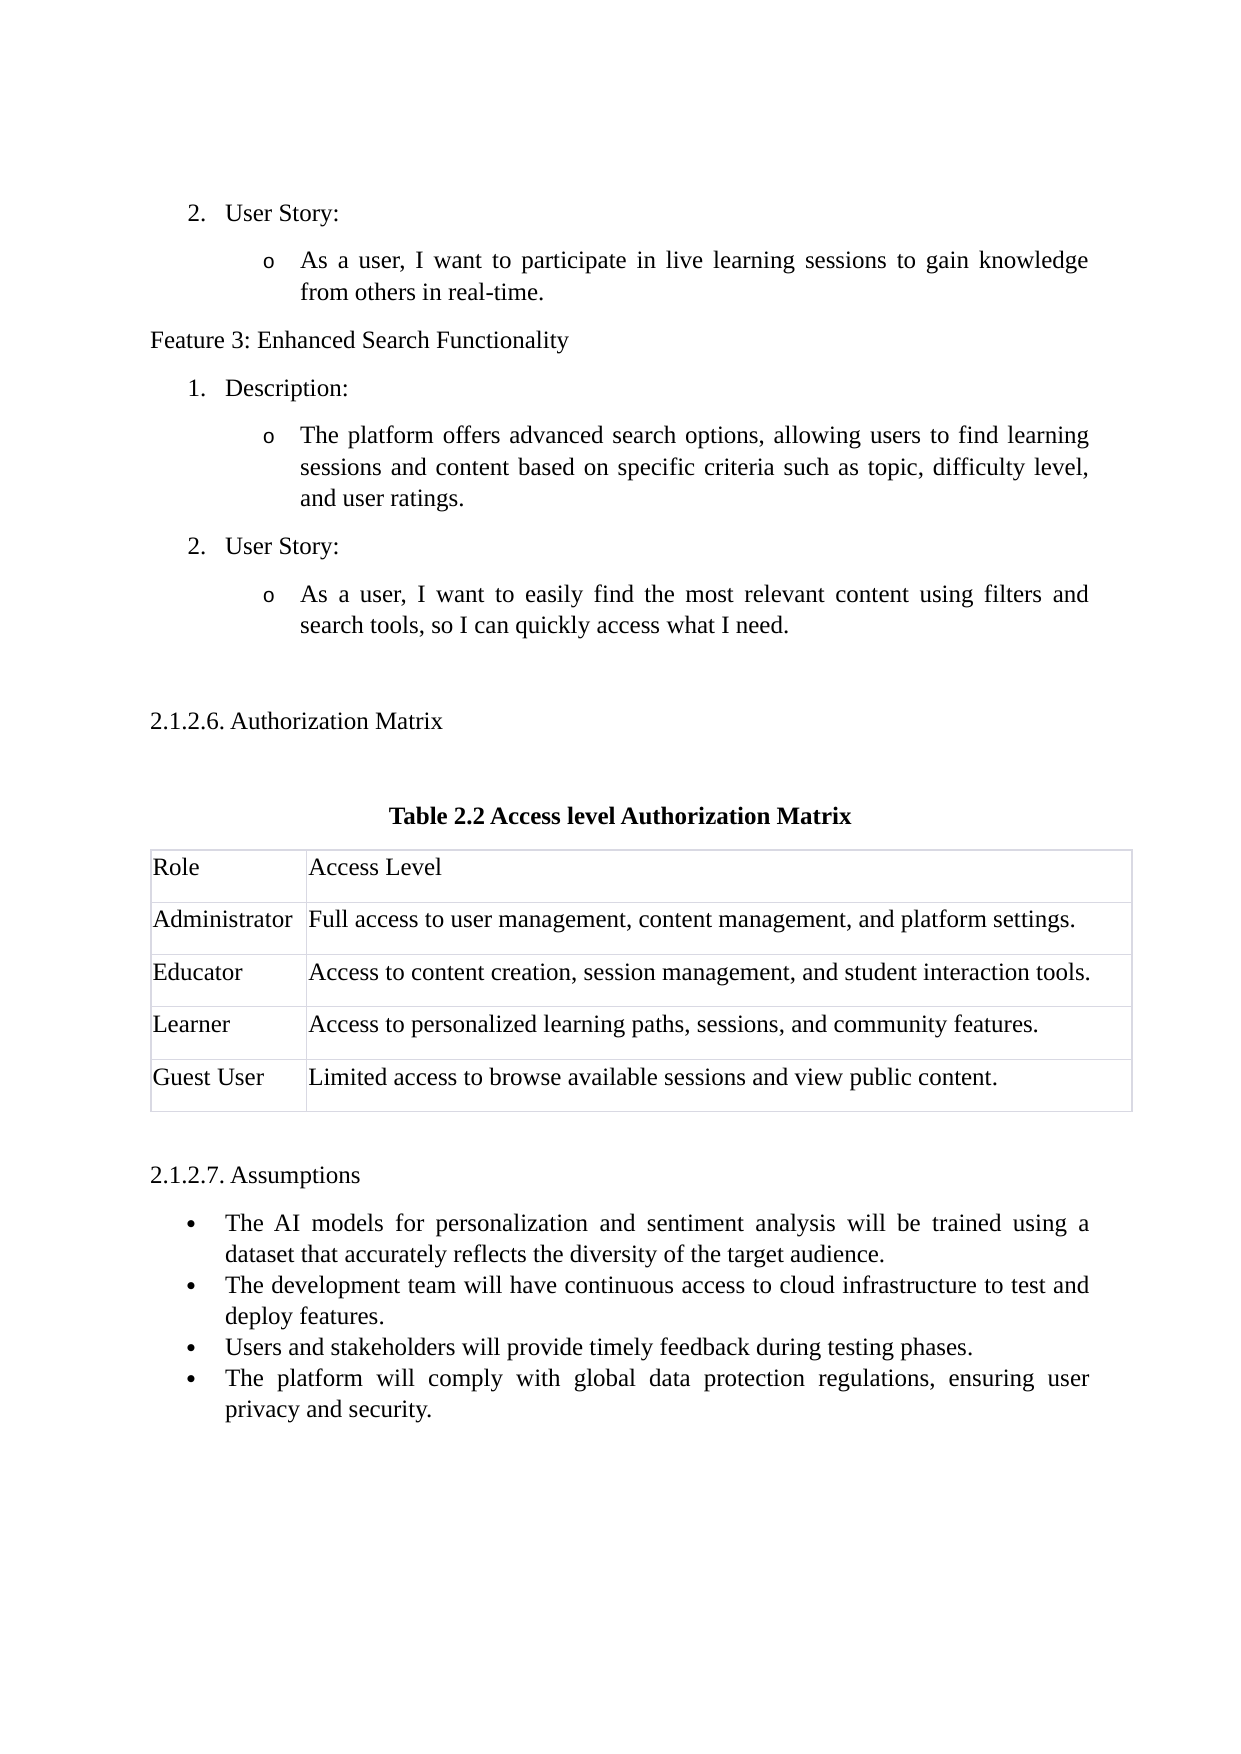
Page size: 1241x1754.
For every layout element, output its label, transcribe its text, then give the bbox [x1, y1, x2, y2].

text 2.1.2.7. Assumptions [150, 1160, 1090, 1189]
table_cell Access to content creation, session management, and student interaction tools. [307, 955, 1131, 1006]
list Users and stakeholders will provide timely feedback during testing phases. [187, 1332, 1090, 1361]
table_cell Limited access to browse available sessions and view public content. [307, 1060, 1131, 1111]
list User Story: [187, 198, 1090, 226]
list The development team will have continuous access to cloud infrastructure to test and deploy features. [187, 1270, 1090, 1329]
table_cell Learner [152, 1007, 306, 1058]
list As a user, I want to participate in live learning sessions to gain knowledge from others in real-time. [262, 245, 1090, 306]
table_cell Administrator [152, 903, 306, 953]
table_cell Access to personalized learning paths, sessions, and community features. [307, 1007, 1131, 1058]
table_cell Educator [152, 955, 306, 1006]
table_cell Full access to user management, content management, and platform settings. [307, 903, 1131, 953]
list As a user, I want to easily find the most relevant content using filters and search tools, so I can quickly access what I need. [262, 579, 1090, 639]
text Feature 3: Enhanced Search Functionality [150, 325, 1090, 354]
list The platform offers advanced search options, allowing users to find learning sessions and content based on specific criteria such as topic, difficulty level, and user ratings. [262, 420, 1090, 512]
list User Story: [187, 531, 1090, 560]
text 2.1.2.6. Authorization Matrix [150, 706, 1090, 735]
table_cell Guest User [152, 1060, 306, 1111]
table_header Role [152, 851, 306, 901]
text Table 2.2 Access level Authorization Matrix [150, 801, 1090, 830]
list The platform will comply with global data protection regulations, ensuring user privacy and security. [187, 1363, 1090, 1423]
list Description: [187, 373, 1090, 401]
list The AI models for personalization and sentiment analysis will be trained using a dataset that accurately reflects the diversity of the target audience. [187, 1208, 1090, 1267]
table_header Access Level [307, 851, 1131, 901]
